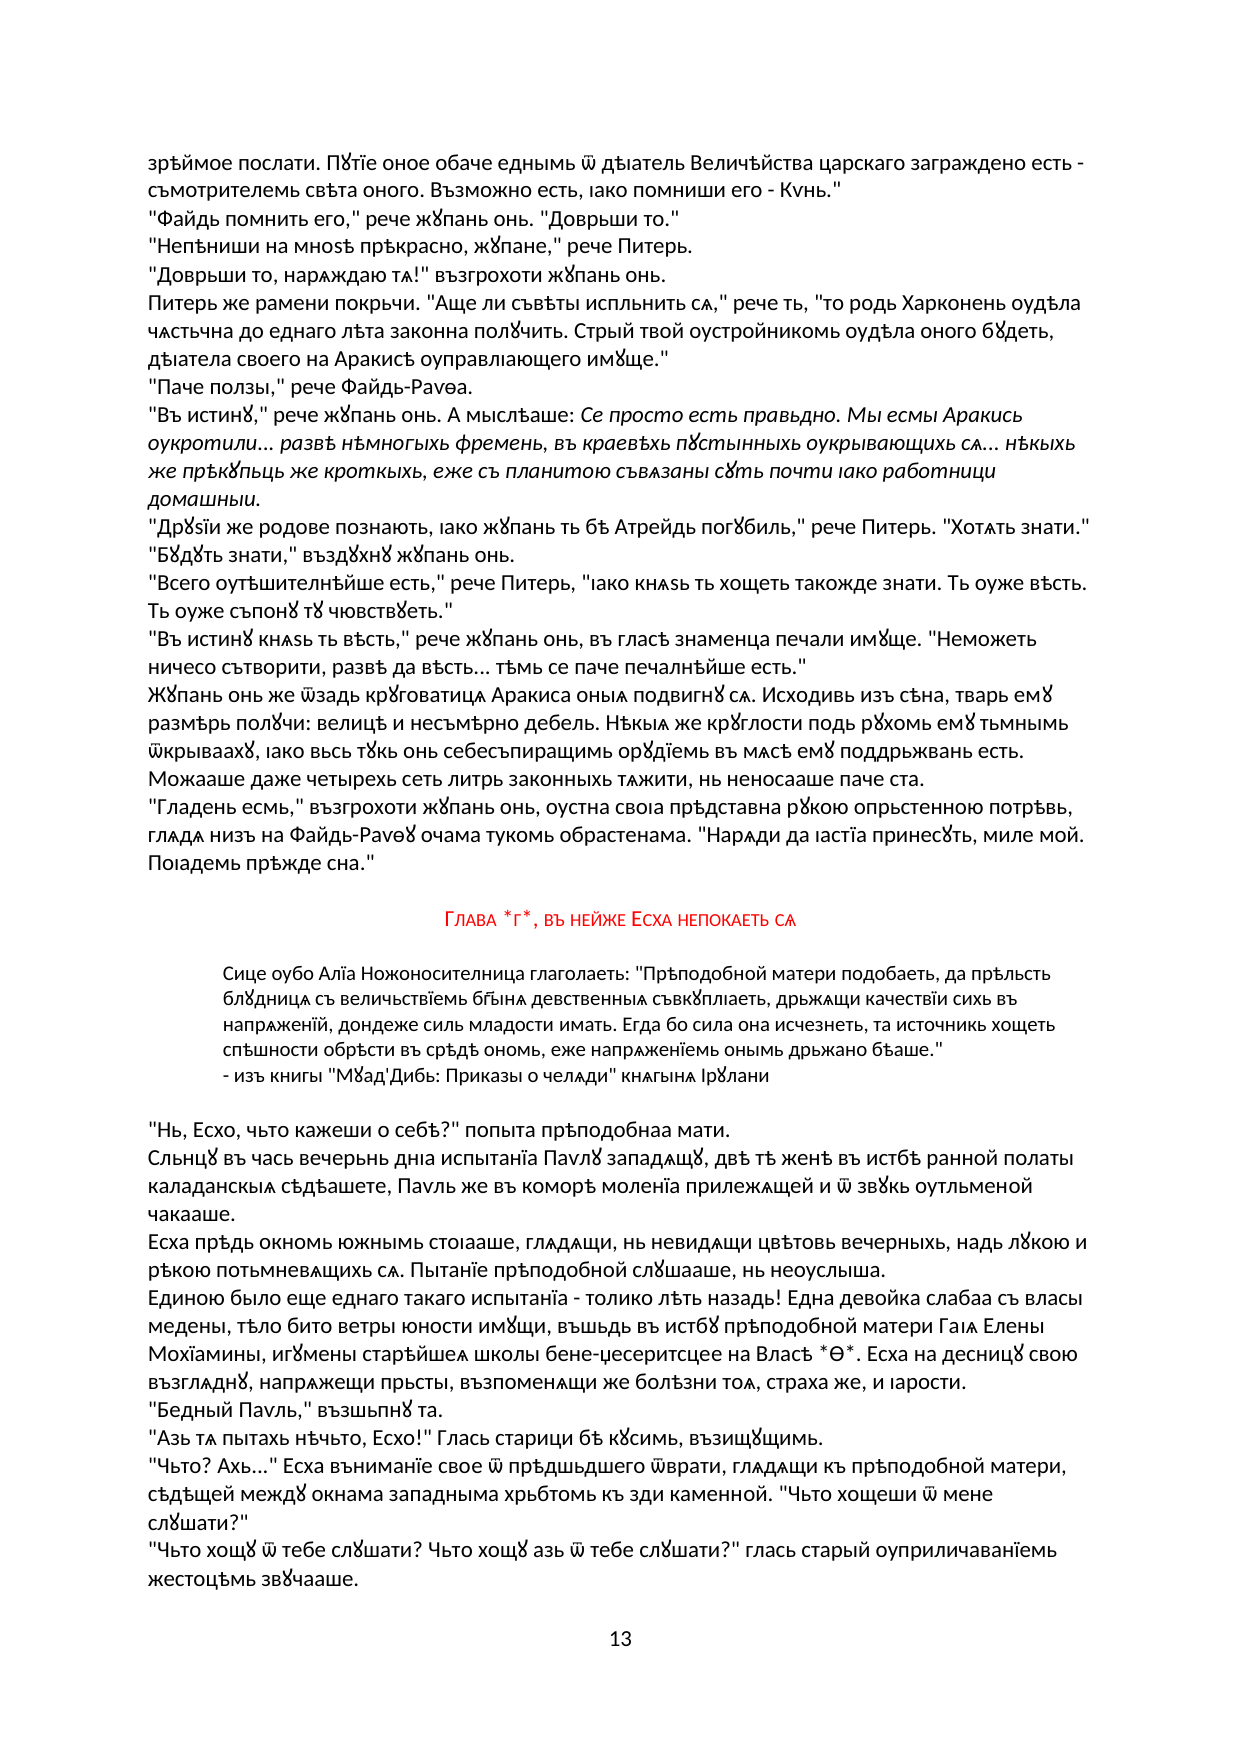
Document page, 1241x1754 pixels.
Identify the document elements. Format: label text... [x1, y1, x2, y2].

text Жꙋпань онь же ѿзадь крꙋговатицѧ Аракиса оныѧ подвигнꙋ сѧ. Исходивь изъ сѣна, тварь емꙋ размѣрь полꙋчи: велицѣ и несъмѣрно дебель. Нѣкыѧ же крꙋглости подь рꙋхомь емꙋ тьмнымь ѿкрываахꙋ, ıако вьсь тꙋкь онь себесъпиращимь орꙋдïемь въ мѧсѣ емꙋ поддрьжвань есть. Можааше даже четырехь сеть литрь законныхь тѧжити, нь неносааше паче ста. [148, 680, 1093, 792]
text "Файдь помнить его," рече жꙋпань онь. "Доврьши то." [148, 204, 1093, 232]
text "Чьто? Ахь..." Есха въниманïе свое ѿ прѣдшьдшего ѿврати, глѧдѧщи къ прѣподобной матери, сѣдѣщей междꙋ окнама западныма хрьбтомь къ зди каменной. "Чьто хощеши ѿ мене слꙋшати?" [148, 1452, 1093, 1536]
text "Чьто хощꙋ ѿ тебе слꙋшати? Чьто хощꙋ азь ѿ тебе слꙋшати?" глась старый оуприличаванïемь жестоцѣмь звꙋчааше. [148, 1536, 1093, 1592]
text "Бедный Паѵль," възшьпнꙋ та. [148, 1396, 1093, 1423]
text Сльнцꙋ въ чась вечерьнь днıа испытанïа Паѵлꙋ западѧщꙋ, двѣ тѣ женѣ въ истбѣ ранной полаты каладанскыѧ сѣдѣашете, Паѵль же въ коморѣ моленïа прилежѧщей и ѿ звꙋкь оутльменой чакааше. [148, 1143, 1093, 1227]
text Единою было еще еднаго такаго испытанïа - толико лѣть назадь! Една девойка слабаа съ власы медены, тѣло бито ветры юности имꙋщи, въшьдь въ истбꙋ прѣподобной матери Гаıѧ Елены Мохïамины, игꙋмены старѣйшеѧ школы бене-џесеритсцее на Власѣ *Ѳ*. Есха на десницꙋ свою възглѧднꙋ, напрѧжещи прьсты, възпоменѧщи же болѣзни тоѧ, страха же, и ıарости. [148, 1283, 1093, 1396]
text "Непѣниши на мноѕѣ прѣкрасно, жꙋпане," рече Питерь. [148, 232, 1093, 260]
text "Въ истинꙋ," рече жꙋпань онь. А мыслѣаше: Се просто есть правьдно. Мы есмы Аракись оукротили... развѣ нѣмногыхь фремень, въ краевѣхь пꙋстынныхь оукрывающихь сѧ... нѣкыхь же прѣкꙋпьць же кроткыхь, еже съ планитою съвѧзаны сꙋть почти ıако работници домашныи. [148, 400, 1093, 512]
text "Дрꙋѕïи же родове познають, ıако жꙋпань ть бѣ Атрейдь погꙋбиль," рече Питерь. "Хотѧть знати." [148, 512, 1093, 540]
text - изъ книгы "Мꙋад'Дибь: Приказы о челѧди" кнѧгынѧ Iрꙋлани [223, 1062, 1093, 1087]
text Есха прѣдь окномь южнымь стоıааше, глѧдѧщи, нь невидѧщи цвѣтовь вечерныхь, надь лꙋкою и рѣкою потьмневѧщихь сѧ. Пытанïe прѣподобной слꙋшааше, нь неоуслыша. [148, 1227, 1093, 1283]
text Питерь же рамени покрьчи. "Аще ли съвѣты испльнить сѧ," рече ть, "то родь Харконень оудѣла чѧстьчна до еднаго лѣта законна полꙋчить. Стрый твой оустройникомь оудѣла оного бꙋдеть, дѣıатела своего на Аракисѣ оуправлıающего имꙋще." [148, 288, 1093, 372]
text Сице оубо Алïа Ножоносителница глаголаеть: "Прѣподобной матери подобаеть, да прѣльсть блꙋдницѧ съ величьствïемь бг҃ынѧ девственныѧ съвкꙋплıаеть, дрьжѧщи качествïи сихь въ напрѧженïй, дондеже силь младости имать. Егда бо сила она исчезнеть, та источникь хощеть спѣшности обрѣсти въ срѣдѣ ономь, еже напрѧженïемь онымь дрьжано бѣаше." [223, 960, 1093, 1062]
text "Гладень есмь," възгрохоти жꙋпань онь, оустна своıа прѣдставна рꙋкою опрьстенною потрѣвь, глѧдѧ низъ на Файдь-Раѵѳꙋ очама тукомь обрастенама. "Нарѧди да ıастïа принесꙋть, миле мой. Поıадемь прѣжде сна." [148, 792, 1093, 876]
text "Паче ползы," рече Файдь-Раѵѳа. [148, 372, 1093, 400]
text "Въ истинꙋ кнѧѕь ть вѣсть," рече жꙋпань онь, въ гласѣ знаменца печали имꙋще. "Неможеть ничесо сътворити, развѣ да вѣсть... тѣмь се паче печалнѣйше есть." [148, 624, 1093, 680]
text "Нь, Есхо, чьто кажеши о себѣ?" попыта прѣподобнаа мати. [148, 1115, 1093, 1143]
text "Азь тѧ пытахь нѣчьто, Есхо!" Глась старици бѣ кꙋсимь, възищꙋщимь. [148, 1423, 1093, 1452]
text "Всего оутѣшителнѣйше есть," рече Питерь, "ıако кнѧѕь ть хощеть такожде знати. Ть оуже вѣсть. Ть оуже съпонꙋ тꙋ чювствꙋеть." [148, 568, 1093, 624]
text "Доврьши то, нарѧждаю тѧ!" възгрохоти жꙋпань онь. [148, 260, 1093, 288]
subtitle Глава *г*, въ нейже Есха непокаеть сѧ [148, 904, 1093, 932]
text "Бꙋдꙋть знати," въздꙋхнꙋ жꙋпань онь. [148, 540, 1093, 568]
